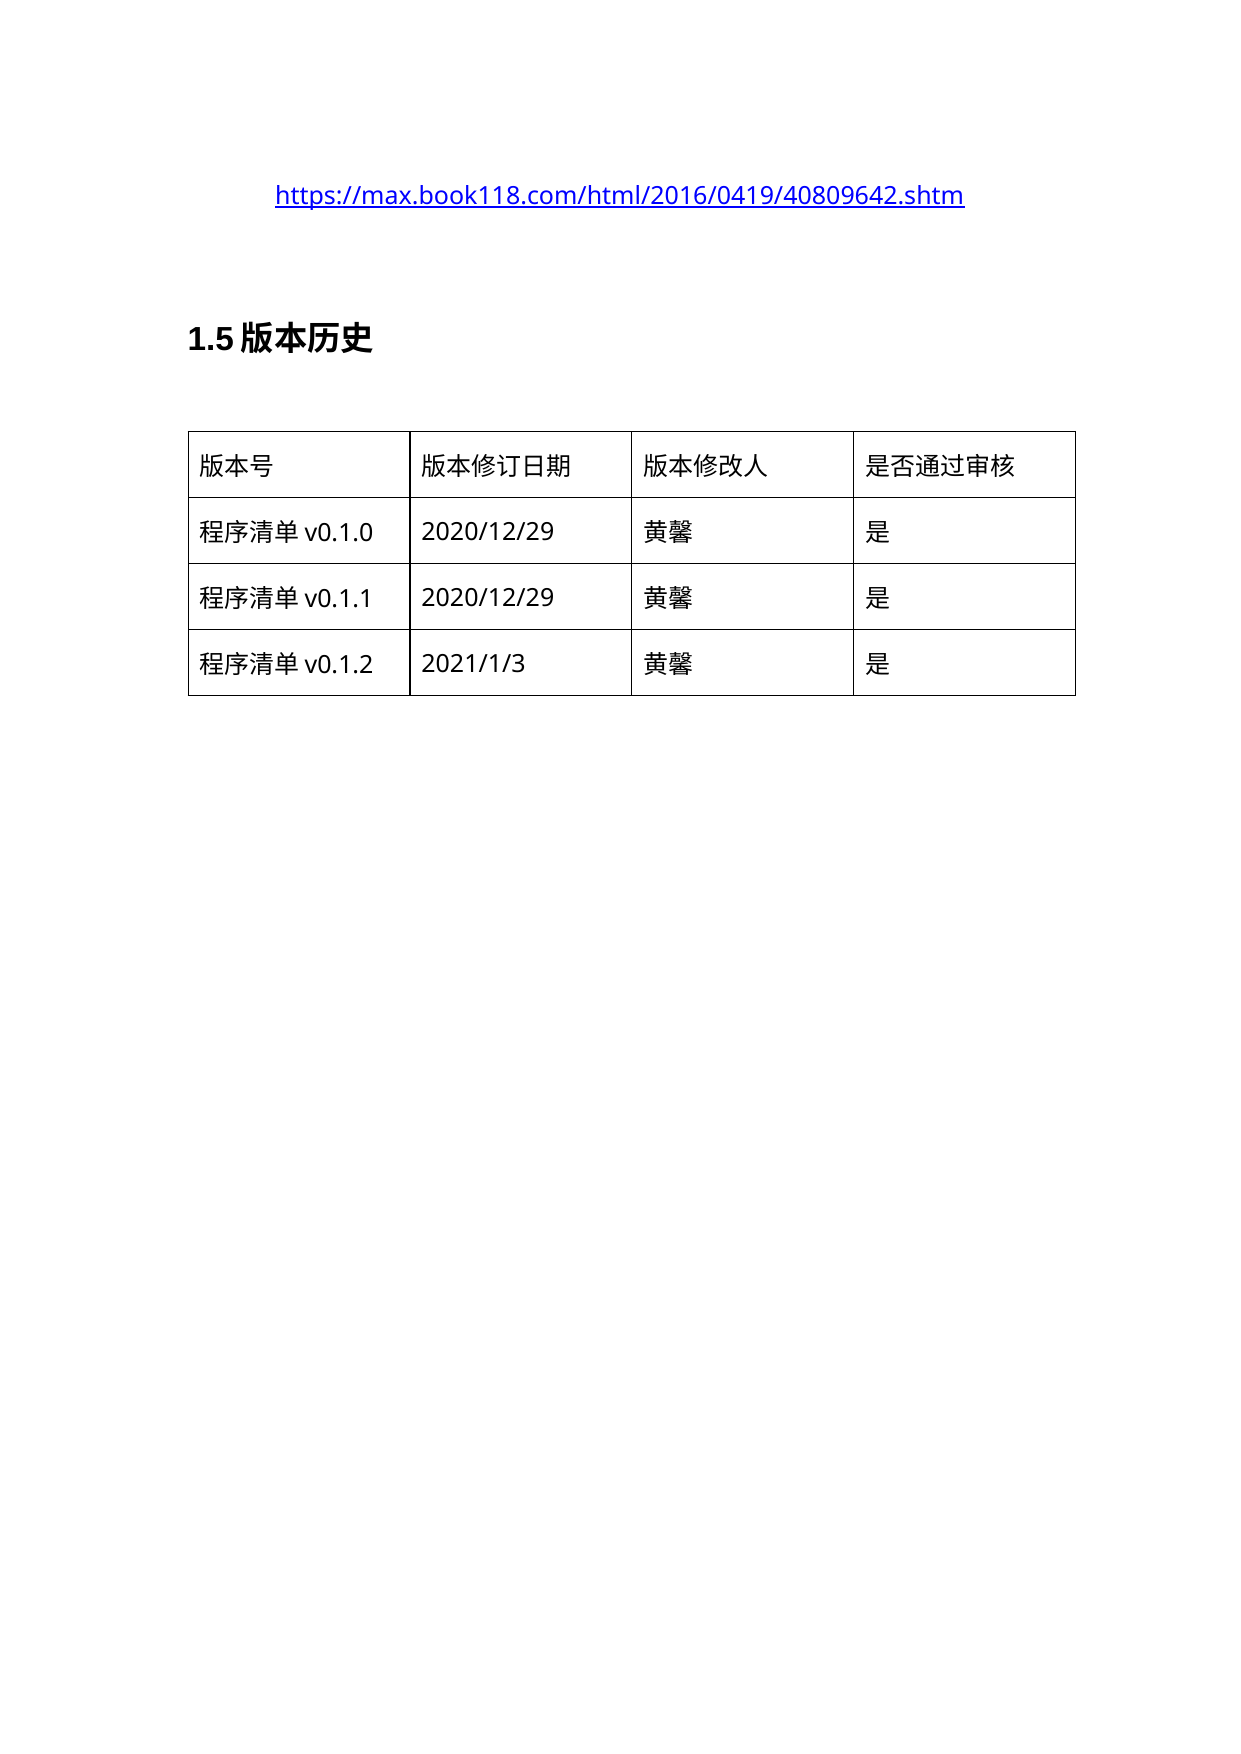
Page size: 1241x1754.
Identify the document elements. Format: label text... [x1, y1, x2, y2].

table_cell 黄馨 [632, 564, 853, 629]
table_cell 2020/12/29 [411, 498, 631, 563]
table_header 版本修订日期 [411, 432, 631, 497]
table_cell 2020/12/29 [411, 564, 631, 629]
table_cell 黄馨 [632, 498, 853, 563]
table_cell 程序清单v0.1.0 [189, 498, 409, 563]
table_cell 2021/1/3 [411, 630, 631, 695]
subtitle 1.5版本历史 [187, 303, 1053, 368]
table_cell 是 [854, 498, 1075, 563]
table_header 版本号 [189, 432, 409, 497]
table_header 版本修改人 [632, 432, 853, 497]
text https://max.book118.com/html/2016/0419/40809642.shtm [231, 162, 1053, 227]
table_header 是否通过审核 [854, 432, 1075, 497]
table_cell 程序清单v0.1.1 [189, 564, 409, 629]
table_cell 是 [854, 564, 1075, 629]
table_cell 程序清单v0.1.2 [189, 630, 409, 695]
table_cell 是 [854, 630, 1075, 695]
table_cell 黄馨 [632, 630, 853, 695]
